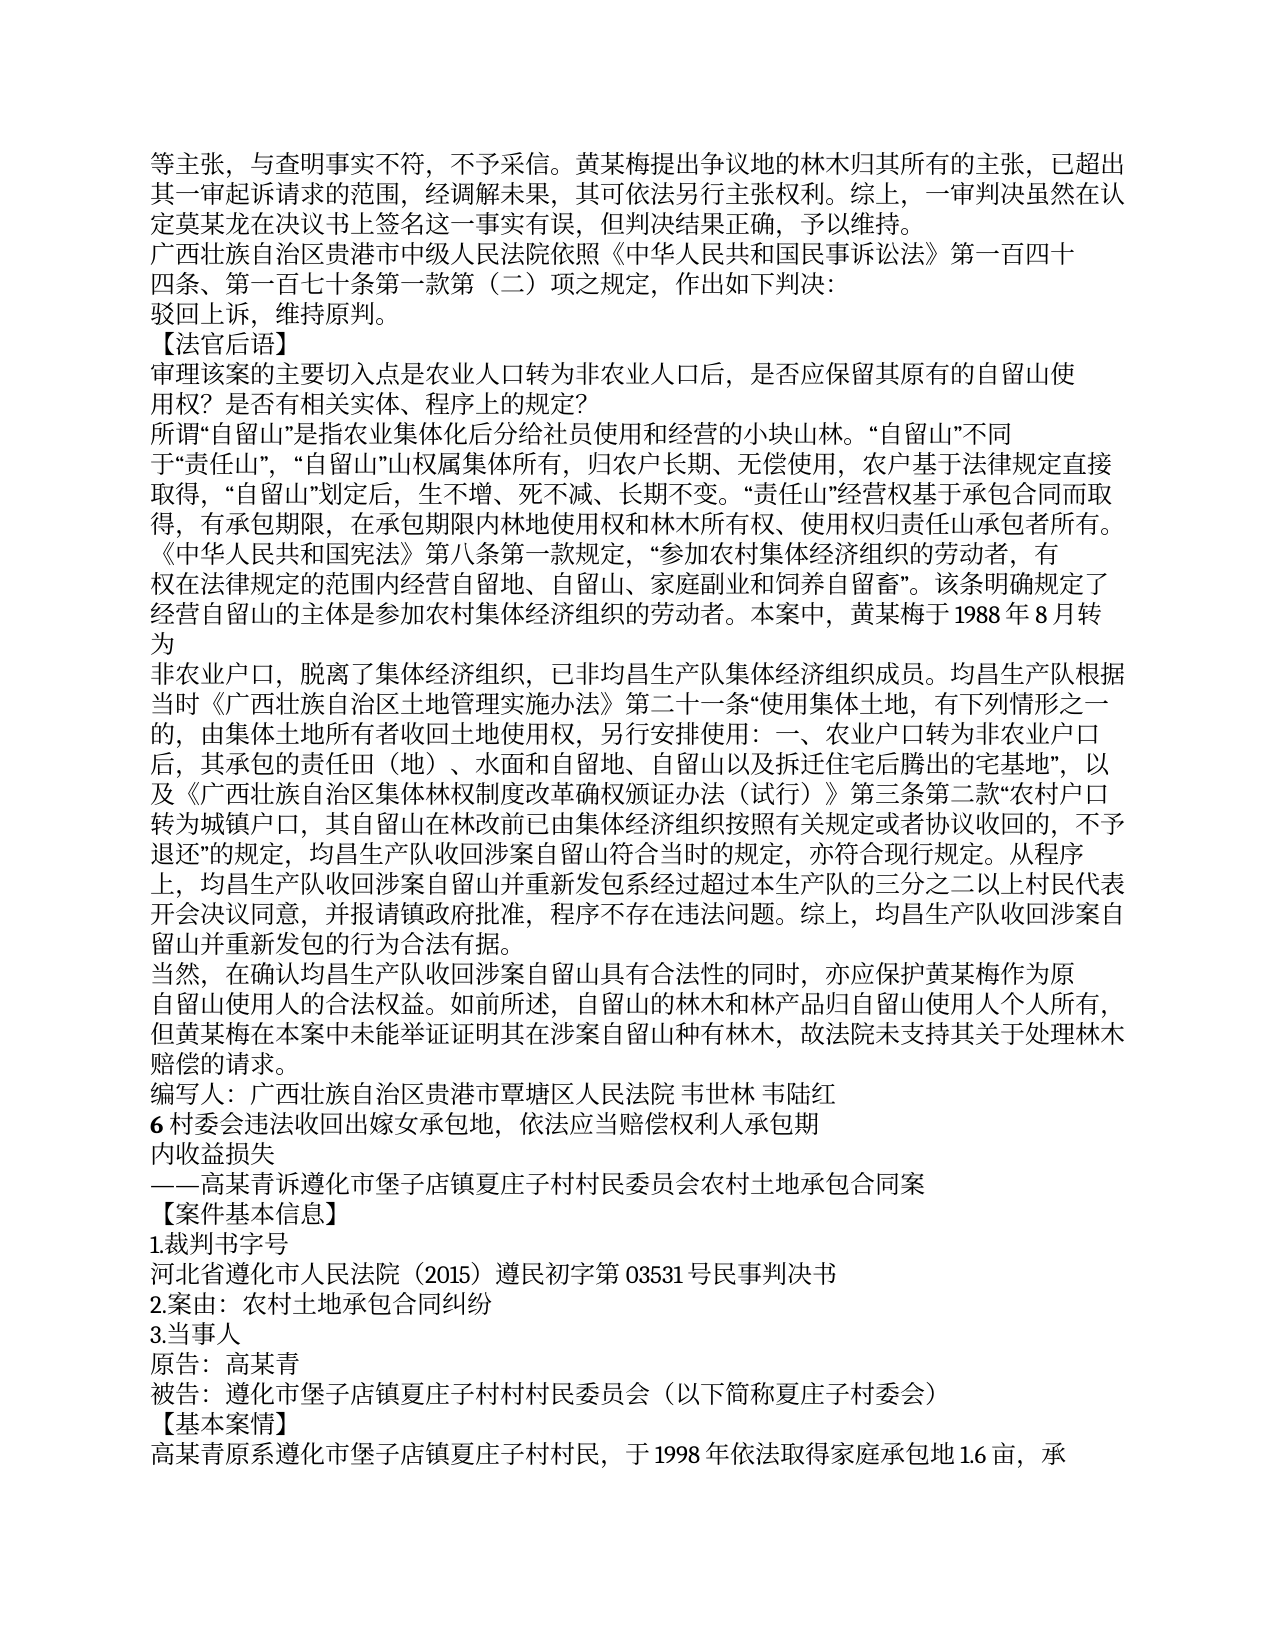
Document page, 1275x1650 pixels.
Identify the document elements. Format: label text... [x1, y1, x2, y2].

text 自留山使用人的合法权益。如前所述，自留山的林木和林产品归自留山使用人个人所有， [150, 990, 1125, 1020]
text 的，由集体土地所有者收回土地使用权，另行安排使用：一、农业户口转为非农业户口 [150, 720, 1125, 750]
text 其一审起诉请求的范围，经调解未果，其可依法另行主张权利。综上，一审判决虽然在认 [150, 180, 1125, 210]
text 定莫某龙在决议书上签名这一事实有误，但判决结果正确，予以维持。 [150, 210, 1125, 240]
text 当时《广西壮族自治区土地管理实施办法》第二十一条“使用集体土地，有下列情形之一 [150, 690, 1125, 720]
text 及《广西壮族自治区集体林权制度改革确权颁证办法（试行）》第三条第二款“农村户口 [150, 780, 1125, 810]
text 广西壮族自治区贵港市中级人民法院依照《中华人民共和国民事诉讼法》第一百四十 [150, 240, 1125, 270]
text 得，有承包期限，在承包期限内林地使用权和林木所有权、使用权归责任山承包者所有。 [150, 510, 1125, 540]
text 后，其承包的责任田（地）、水面和自留地、自留山以及拆迁住宅后腾出的宅基地”，以 [150, 750, 1125, 780]
text 经营自留山的主体是参加农村集体经济组织的劳动者。本案中，黄某梅于1988年8月转为 [150, 600, 1125, 660]
text 【法官后语】 [150, 330, 1125, 360]
text 退还”的规定，均昌生产队收回涉案自留山符合当时的规定，亦符合现行规定。从程序 [150, 840, 1125, 870]
text ——高某青诉遵化市堡子店镇夏庄子村村民委员会农村土地承包合同案 [150, 1170, 1125, 1200]
text 四条、第一百七十条第一款第（二）项之规定，作出如下判决： [150, 270, 1125, 300]
text 编写人：广西壮族自治区贵港市覃塘区人民法院 韦世林 韦陆红 [150, 1080, 1125, 1110]
text 被告：遵化市堡子店镇夏庄子村村村民委员会（以下简称夏庄子村委会） [150, 1380, 1125, 1410]
text 原告：高某青 [150, 1350, 1125, 1380]
text 审理该案的主要切入点是农业人口转为非农业人口后，是否应保留其原有的自留山使 [150, 360, 1125, 390]
text 留山并重新发包的行为合法有据。 [150, 930, 1125, 960]
text 开会决议同意，并报请镇政府批准，程序不存在违法问题。综上，均昌生产队收回涉案自 [150, 900, 1125, 930]
text 1.裁判书字号 [150, 1230, 1125, 1260]
text 权在法律规定的范围内经营自留地、自留山、家庭副业和饲养自留畜”。该条明确规定了 [150, 570, 1125, 600]
text 用权？是否有相关实体、程序上的规定？ [150, 390, 1125, 420]
text 高某青原系遵化市堡子店镇夏庄子村村民，于1998年依法取得家庭承包地1.6亩，承 [150, 1440, 1125, 1470]
text 上，均昌生产队收回涉案自留山并重新发包系经过超过本生产队的三分之二以上村民代表 [150, 870, 1125, 900]
text 所谓“自留山”是指农业集体化后分给社员使用和经营的小块山林。“自留山”不同 [150, 420, 1125, 450]
text 赔偿的请求。 [150, 1050, 1125, 1080]
text 内收益损失 [150, 1140, 1125, 1170]
text 转为城镇户口，其自留山在林改前已由集体经济组织按照有关规定或者协议收回的，不予 [150, 810, 1125, 840]
text 《中华人民共和国宪法》第八条第一款规定，“参加农村集体经济组织的劳动者，有 [150, 540, 1125, 570]
text 6 村委会违法收回出嫁女承包地，依法应当赔偿权利人承包期 [150, 1110, 1125, 1140]
text 【基本案情】 [150, 1410, 1125, 1440]
text 等主张，与查明事实不符，不予采信。黄某梅提出争议地的林木归其所有的主张，已超出 [150, 150, 1125, 180]
text 【案件基本信息】 [150, 1200, 1125, 1230]
text 3.当事人 [150, 1320, 1125, 1350]
text 河北省遵化市人民法院（2015）遵民初字第03531号民事判决书 [150, 1260, 1125, 1290]
text 驳回上诉，维持原判。 [150, 300, 1125, 330]
text 取得，“自留山”划定后，生不增、死不减、长期不变。“责任山”经营权基于承包合同而取 [150, 480, 1125, 510]
text 但黄某梅在本案中未能举证证明其在涉案自留山种有林木，故法院未支持其关于处理林木 [150, 1020, 1125, 1050]
text 于“责任山”，“自留山”山权属集体所有，归农户长期、无偿使用，农户基于法律规定直接 [150, 450, 1125, 480]
text 当然，在确认均昌生产队收回涉案自留山具有合法性的同时，亦应保护黄某梅作为原 [150, 960, 1125, 990]
text 2.案由：农村土地承包合同纠纷 [150, 1290, 1125, 1320]
text 非农业户口，脱离了集体经济组织，已非均昌生产队集体经济组织成员。均昌生产队根据 [150, 660, 1125, 690]
